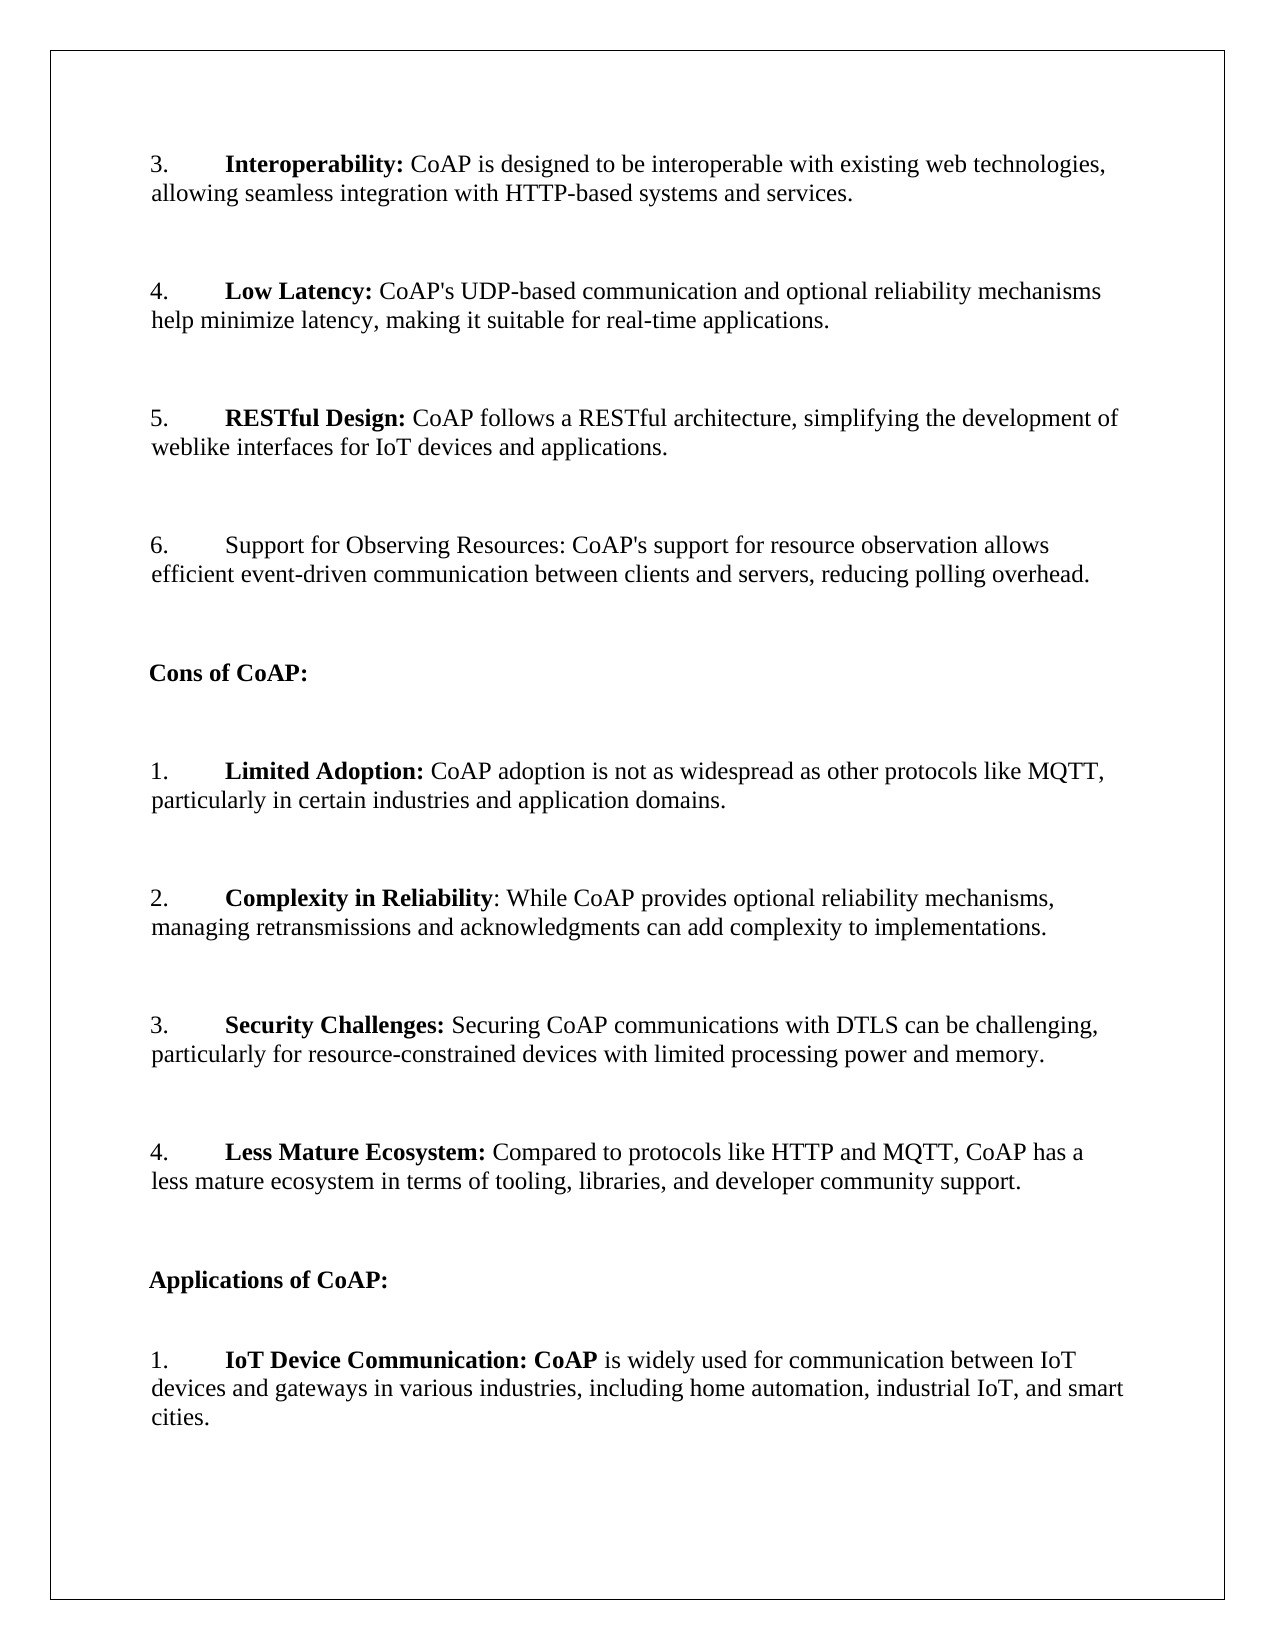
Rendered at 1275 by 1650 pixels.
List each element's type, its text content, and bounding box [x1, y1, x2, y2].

list IoT Device Communication: CoAP is widely used for communication between IoT devices and gateways in various industries, including home automation, industrial IoT, and smart cities. [150, 1345, 1125, 1431]
text Cons of CoAP: [148, 658, 1131, 687]
list Limited Adoption: CoAP adoption is not as widespread as other protocols like MQTT, particularly in certain industries and application domains. [150, 757, 1125, 814]
list RESTful Design: CoAP follows a RESTful architecture, simplifying the development of weblike interfaces for IoT devices and applications. [150, 404, 1125, 461]
list Security Challenges: Securing CoAP communications with DTLS can be challenging, particularly for resource-constrained devices with limited processing power and memory. [150, 1011, 1125, 1068]
list Complexity in Reliability: While CoAP provides optional reliability mechanisms, managing retransmissions and acknowledgments can add complexity to implementations. [150, 884, 1125, 941]
list Low Latency: CoAP's UDP-based communication and optional reliability mechanisms help minimize latency, making it suitable for real-time applications. [150, 277, 1125, 334]
text Applications of CoAP: [148, 1265, 1131, 1294]
list Support for Observing Resources: CoAP's support for resource observation allows efficient event-driven communication between clients and servers, reducing polling overhead. [150, 531, 1125, 588]
list Less Mature Ecosystem: Compared to protocols like HTTP and MQTT, CoAP has a less mature ecosystem in terms of tooling, libraries, and developer community support. [150, 1138, 1125, 1195]
list Interoperability: CoAP is designed to be interoperable with existing web technologies, allowing seamless integration with HTTP-based systems and services. [150, 150, 1125, 207]
